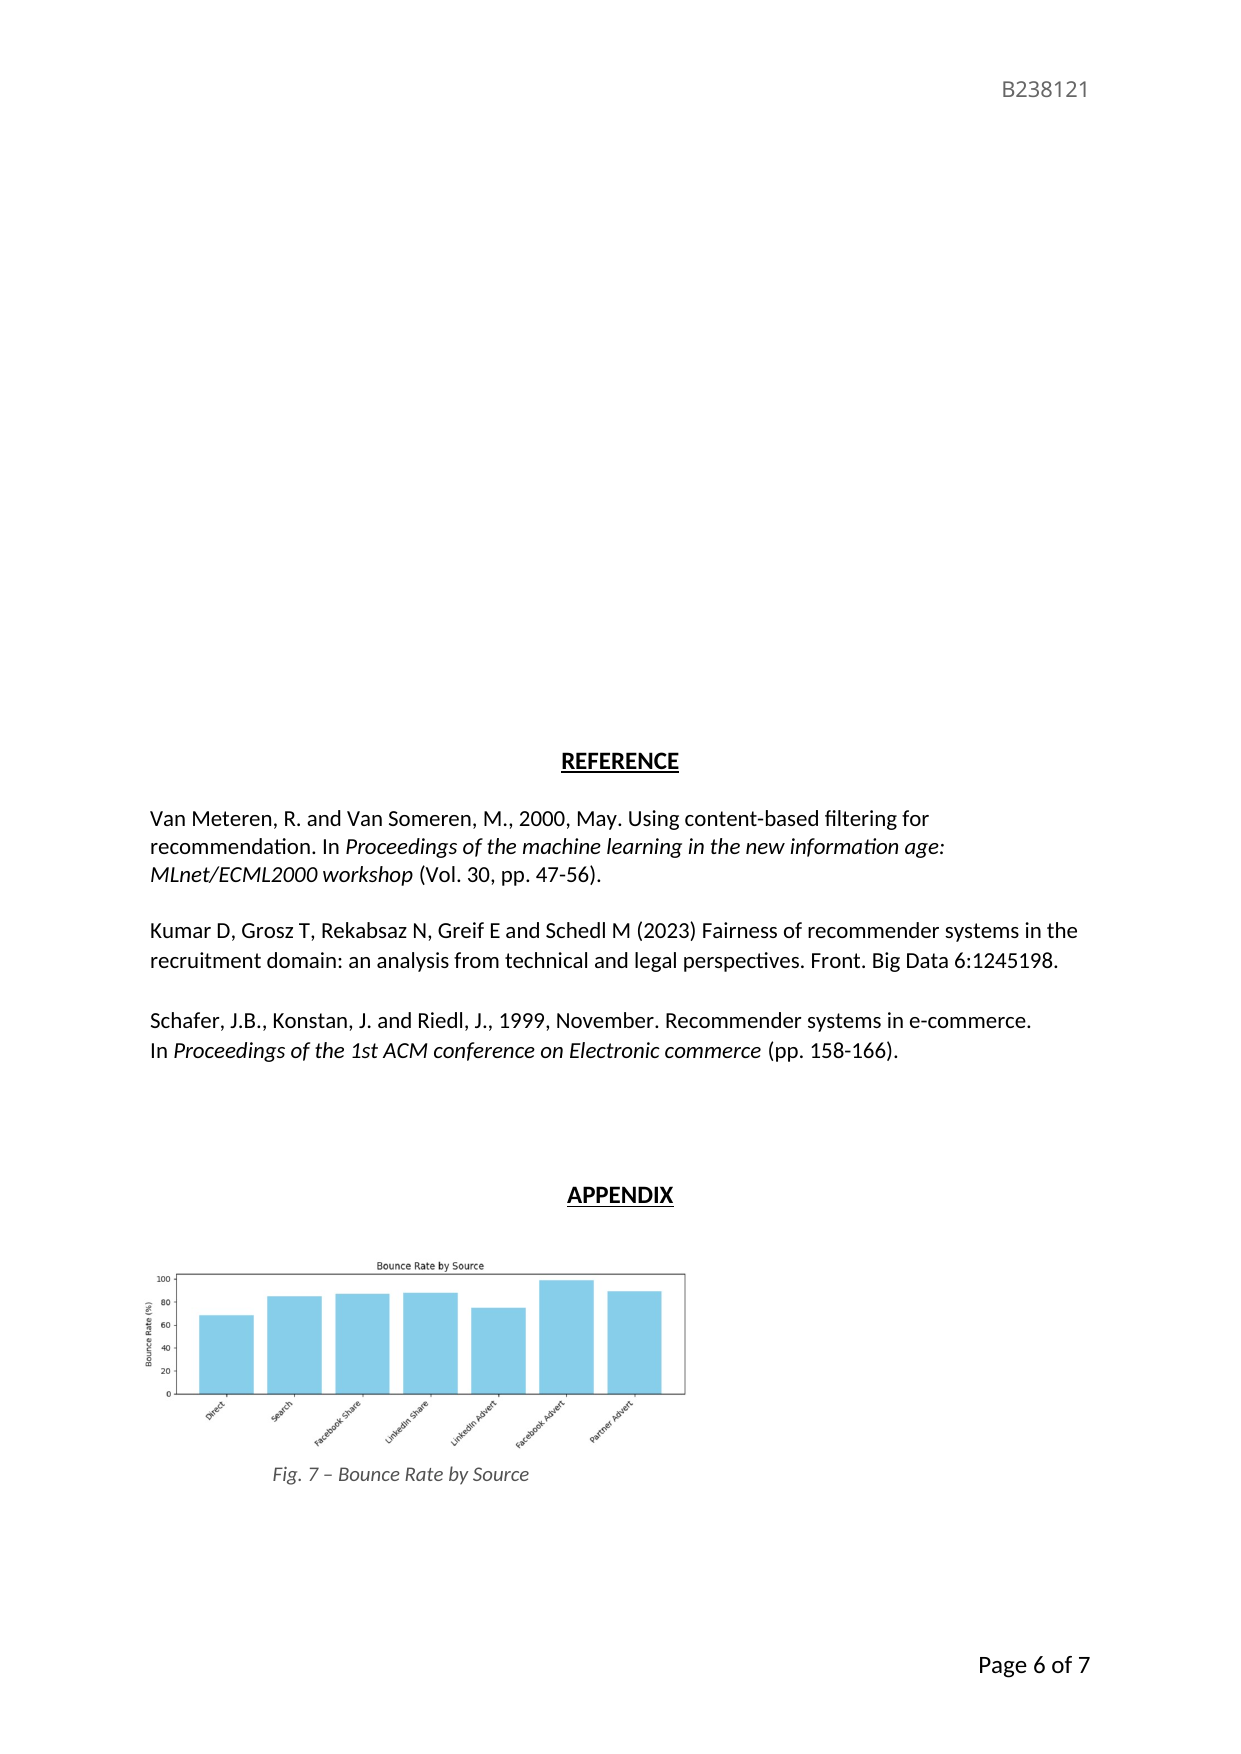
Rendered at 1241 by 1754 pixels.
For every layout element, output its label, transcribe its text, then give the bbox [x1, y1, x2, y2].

text Van Meteren, R. and Van Someren, M., 2000, May. Using content-based filtering for recommendation. In Proceedings of the machine learning in the new information age: MLnet/ECML2000 workshop (Vol. 30, pp. 47-56). [602, 804, 1090, 888]
text APPENDIX [150, 1179, 1090, 1210]
text Kumar D, Grosz T, Rekabsaz N, Greif E and Schedl M (2023) Fairness of recommender systems in the recruitment domain: an analysis from technical and legal perspectives. Front. Big Data 6:1245198. [150, 916, 1090, 974]
text Schafer, J.B., Konstan, J. and Riedl, J., 1999, November. Recommender systems in e-commerce. In Proceedings of the 1st ACM conference on Electronic commerce (pp. 158-166). [150, 1006, 1090, 1065]
text REFERENCE [150, 745, 1090, 776]
picture [138, 1254, 691, 1464]
